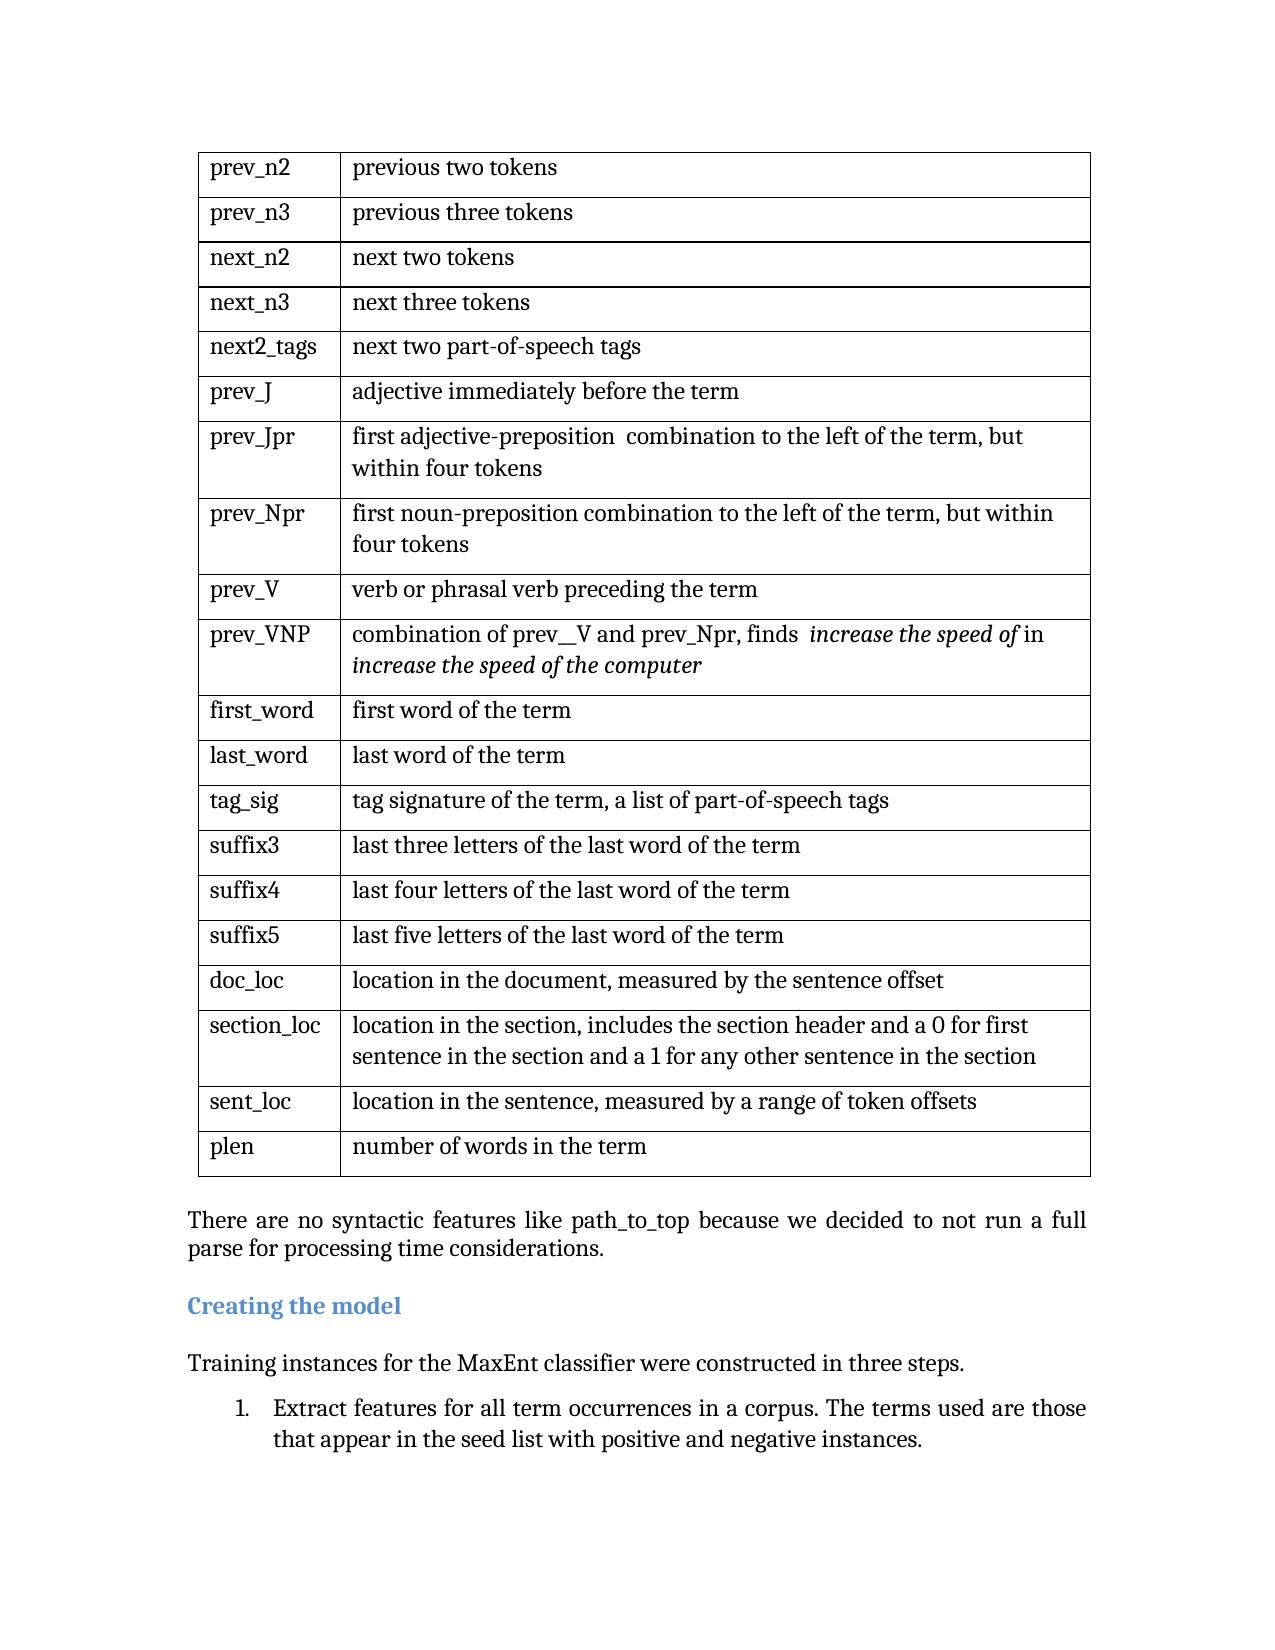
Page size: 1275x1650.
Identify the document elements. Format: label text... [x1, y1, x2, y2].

table_cell next_n3 [199, 288, 340, 331]
table_cell prev_V [199, 575, 340, 619]
table_header prev_n2 [199, 153, 340, 197]
table_cell last three letters of the last word of the term [341, 831, 1090, 875]
table_cell first noun-preposition combination to the left of the term, but within four tokens [341, 499, 1090, 574]
table_cell doc_loc [199, 966, 340, 1009]
table_cell verb or phrasal verb preceding the term [341, 575, 1090, 619]
table_cell suffix4 [199, 876, 340, 920]
table_cell next three tokens [341, 288, 1090, 331]
table_cell next2_tags [199, 332, 340, 376]
list Extract features for all term occurrences in a corpus. The terms used are those that appear in the seed list with positive and negative instances. [235, 1393, 1087, 1454]
table_cell location in the document, measured by the sentence offset [341, 966, 1090, 1009]
table_cell next two tokens [341, 243, 1090, 286]
table_cell location in the section, includes the section header and a 0 for first sentence in the section and a 1 for any other sentence in the section [341, 1011, 1090, 1086]
table_cell first_word [199, 696, 340, 740]
table_cell number of words in the term [341, 1132, 1090, 1176]
table_cell combination of prev__V and prev_Npr, finds increase the speed of in increase the speed of the computer [341, 620, 1090, 695]
text Creating the model [187, 1292, 1087, 1321]
table_cell previous three tokens [341, 198, 1090, 241]
table_cell section_loc [199, 1011, 340, 1086]
table_cell sent_loc [199, 1087, 340, 1131]
table_cell prev_Jpr [199, 422, 340, 497]
table_cell prev_VNP [199, 620, 340, 695]
table_cell next_n2 [199, 243, 340, 286]
table_cell plen [199, 1132, 340, 1176]
table_cell tag signature of the term, a list of part-of-speech tags [341, 786, 1090, 830]
table_cell last four letters of the last word of the term [341, 876, 1090, 920]
table_cell location in the sentence, measured by a range of token offsets [341, 1087, 1090, 1131]
table_header previous two tokens [341, 153, 1090, 197]
table_cell prev_J [199, 377, 340, 421]
table_cell first adjective-preposition combination to the left of the term, but within four tokens [341, 422, 1090, 497]
table_cell tag_sig [199, 786, 340, 830]
table_cell suffix5 [199, 921, 340, 965]
table_cell last five letters of the last word of the term [341, 921, 1090, 965]
table_cell suffix3 [199, 831, 340, 875]
table_cell prev_Npr [199, 499, 340, 574]
table_cell adjective immediately before the term [341, 377, 1090, 421]
table_cell next two part-of-speech tags [341, 332, 1090, 376]
table_cell first word of the term [341, 696, 1090, 740]
table_cell last_word [199, 741, 340, 785]
table_cell last word of the term [341, 741, 1090, 785]
table_cell prev_n3 [199, 198, 340, 241]
text Training instances for the MaxEnt classifier were constructed in three steps. [187, 1349, 1087, 1378]
text There are no syntactic features like path_to_top because we decided to not run a full parse for processing time considerations. [187, 1206, 1087, 1263]
